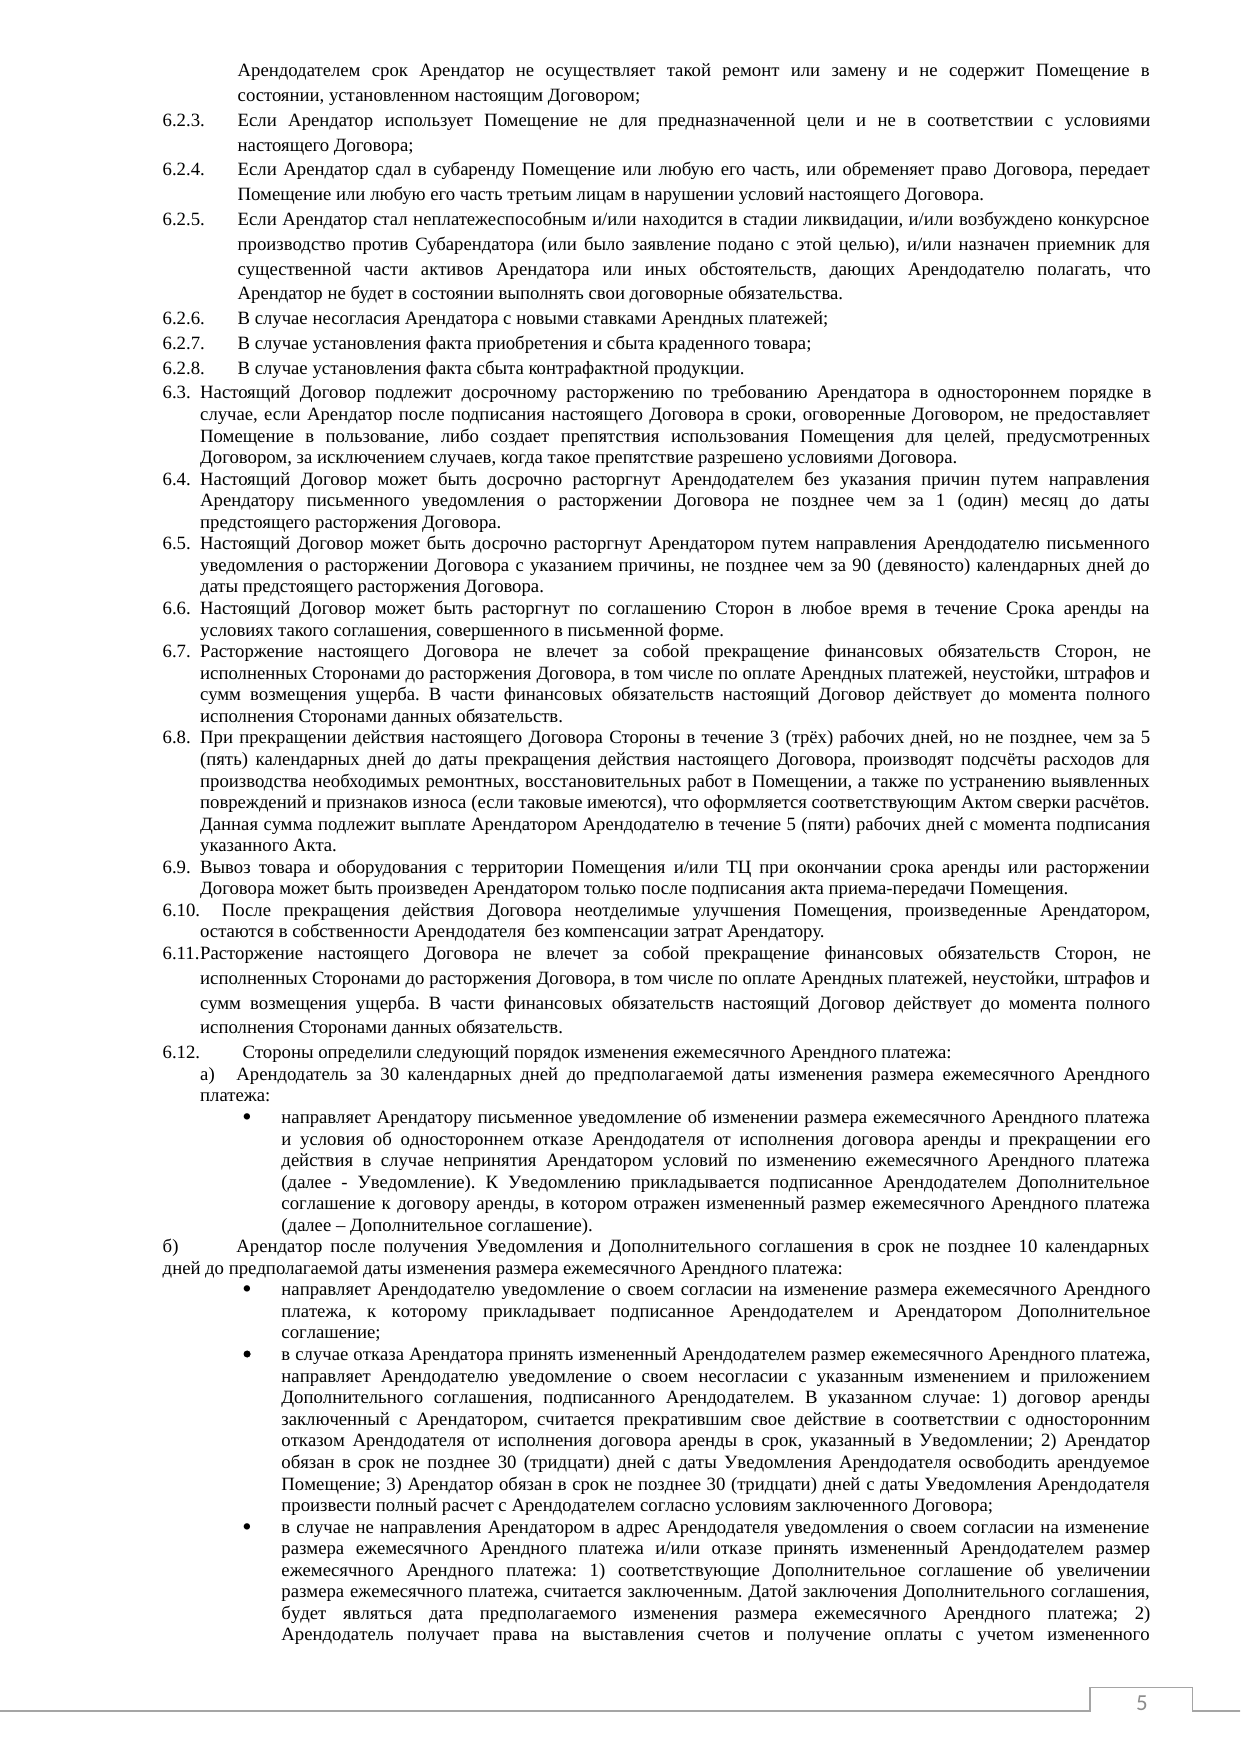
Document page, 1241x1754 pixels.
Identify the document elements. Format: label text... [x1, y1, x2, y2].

list Если Арендатор использует Помещение не для предназначенной цели и не в соответствии с условиями настоящего Договора; [162, 109, 1152, 155]
text б) Арендатор после получения Уведомления и Дополнительного соглашения в срок не позднее 10 календарных дней до предполагаемой даты изменения размера ежемесячного Арендного платежа: [162, 1235, 1152, 1278]
list а) Арендодатель за 30 календарных дней до предполагаемой даты изменения размера ежемесячного Арендного платежа: [200, 1063, 1152, 1106]
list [162, 59, 1152, 105]
list В случае несогласия Арендатора с новыми ставками Арендных платежей; [162, 307, 1152, 328]
list направляет Арендодателю уведомление о своем согласии на изменение размера ежемесячного Арендного платежа, к которому прикладывает подписанное Арендодателем и Арендатором Дополнительное соглашение; [244, 1278, 1152, 1343]
list После прекращения действия Договора неотделимые улучшения Помещения, произведенные Арендатором, остаются в собственности Арендодателя без компенсации затрат Арендатору. [162, 899, 1152, 942]
list Если Арендатор стал неплатежеспособным и/или находится в стадии ликвидации, и/или возбуждено конкурсное производство против Субарендатора (или было заявление подано с этой целью), и/или назначен приемник для существенной части активов Арендатора или иных обстоятельств, дающих Арендодателю полагать, что Арендатор не будет в состоянии выполнять свои договорные обязательства. [162, 208, 1152, 304]
list Настоящий Договор подлежит досрочному расторжению по требованию Арендатора в одностороннем порядке в случае, если Арендатор после подписания настоящего Договора в сроки, оговоренные Договором, не предоставляет Помещение в пользование, либо создает препятствия использования Помещения для целей, предусмотренных Договором, за исключением случаев, когда такое препятствие разрешено условиями Договора. [162, 381, 1152, 468]
list направляет Арендатору письменное уведомление об изменении размера ежемесячного Арендного платежа и условия об одностороннем отказе Арендодателя от исполнения договора аренды и прекращении его действия в случае непринятия Арендатором условий по изменению ежемесячного Арендного платежа (далее - Уведомление). К Уведомлению прикладывается подписанное Арендодателем Дополнительное соглашение к договору аренды, в котором отражен измененный размер ежемесячного Арендного платежа (далее – Дополнительное соглашение). [244, 1106, 1152, 1235]
list Вывоз товара и оборудования с территории Помещения и/или ТЦ при окончании срока аренды или расторжении Договора может быть произведен Арендатором только после подписания акта приема-передачи Помещения. [162, 856, 1152, 899]
list Если Арендатор сдал в субаренду Помещение или любую его часть, или обременяет право Договора, передает Помещение или любую его часть третьим лицам в нарушении условий настоящего Договора. [162, 158, 1152, 204]
list в случае отказа Арендатора принять измененный Арендодателем размер ежемесячного Арендного платежа, направляет Арендодателю уведомление о своем несогласии с указанным изменением и приложением Дополнительного соглашения, подписанного Арендодателем. В указанном случае: 1) договор аренды заключенный с Арендатором, считается прекратившим свое действие в соответствии с односторонним отказом Арендодателя от исполнения договора аренды в срок, указанный в Уведомлении; 2) Арендатор обязан в срок не позднее 30 (тридцати) дней с даты Уведомления Арендодателя освободить арендуемое Помещение; 3) Арендатор обязан в срок не позднее 30 (тридцати) дней с даты Уведомления Арендодателя произвести полный расчет с Арендодателем согласно условиям заключенного Договора; [244, 1343, 1152, 1516]
list Настоящий Договор может быть досрочно расторгнут Арендатором путем направления Арендодателю письменного уведомления о расторжении Договора с указанием причины, не позднее чем за 90 (девяносто) календарных дней до даты предстоящего расторжения Договора. [162, 532, 1152, 597]
list Расторжение настоящего Договора не влечет за собой прекращение финансовых обязательств Сторон, не исполненных Сторонами до расторжения Договора, в том числе по оплате Арендных платежей, неустойки, штрафов и сумм возмещения ущерба. В части финансовых обязательств настоящий Договор действует до момента полного исполнения Сторонами данных обязательств. [162, 942, 1152, 1038]
list В случае установления факта сбыта контрафактной продукции. [162, 357, 1152, 378]
list При прекращении действия настоящего Договора Стороны в течение 3 (трёх) рабочих дней, но не позднее, чем за 5 (пять) календарных дней до даты прекращения действия настоящего Договора, производят подсчёты расходов для производства необходимых ремонтных, восстановительных работ в Помещении, а также по устранению выявленных повреждений и признаков износа (если таковые имеются), что оформляется соответствующим Актом сверки расчётов. Данная сумма подлежит выплате Арендатором Арендодателю в течение 5 (пяти) рабочих дней с момента подписания указанного Акта. [162, 726, 1152, 856]
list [244, 1516, 1152, 1645]
list Стороны определили следующий порядок изменения ежемесячного Арендного платежа: [162, 1041, 1152, 1063]
list Настоящий Договор может быть досрочно расторгнут Арендодателем без указания причин путем направления Арендатору письменного уведомления о расторжении Договора не позднее чем за 1 (один) месяц до даты предстоящего расторжения Договора. [162, 468, 1152, 532]
list Настоящий Договор может быть расторгнут по соглашению Сторон в любое время в течение Срока аренды на условиях такого соглашения, совершенного в письменной форме. [162, 597, 1152, 640]
list Расторжение настоящего Договора не влечет за собой прекращение финансовых обязательств Сторон, не исполненных Сторонами до расторжения Договора, в том числе по оплате Арендных платежей, неустойки, штрафов и сумм возмещения ущерба. В части финансовых обязательств настоящий Договор действует до момента полного исполнения Сторонами данных обязательств. [162, 640, 1152, 726]
list В случае установления факта приобретения и сбыта краденного товара; [162, 332, 1152, 353]
